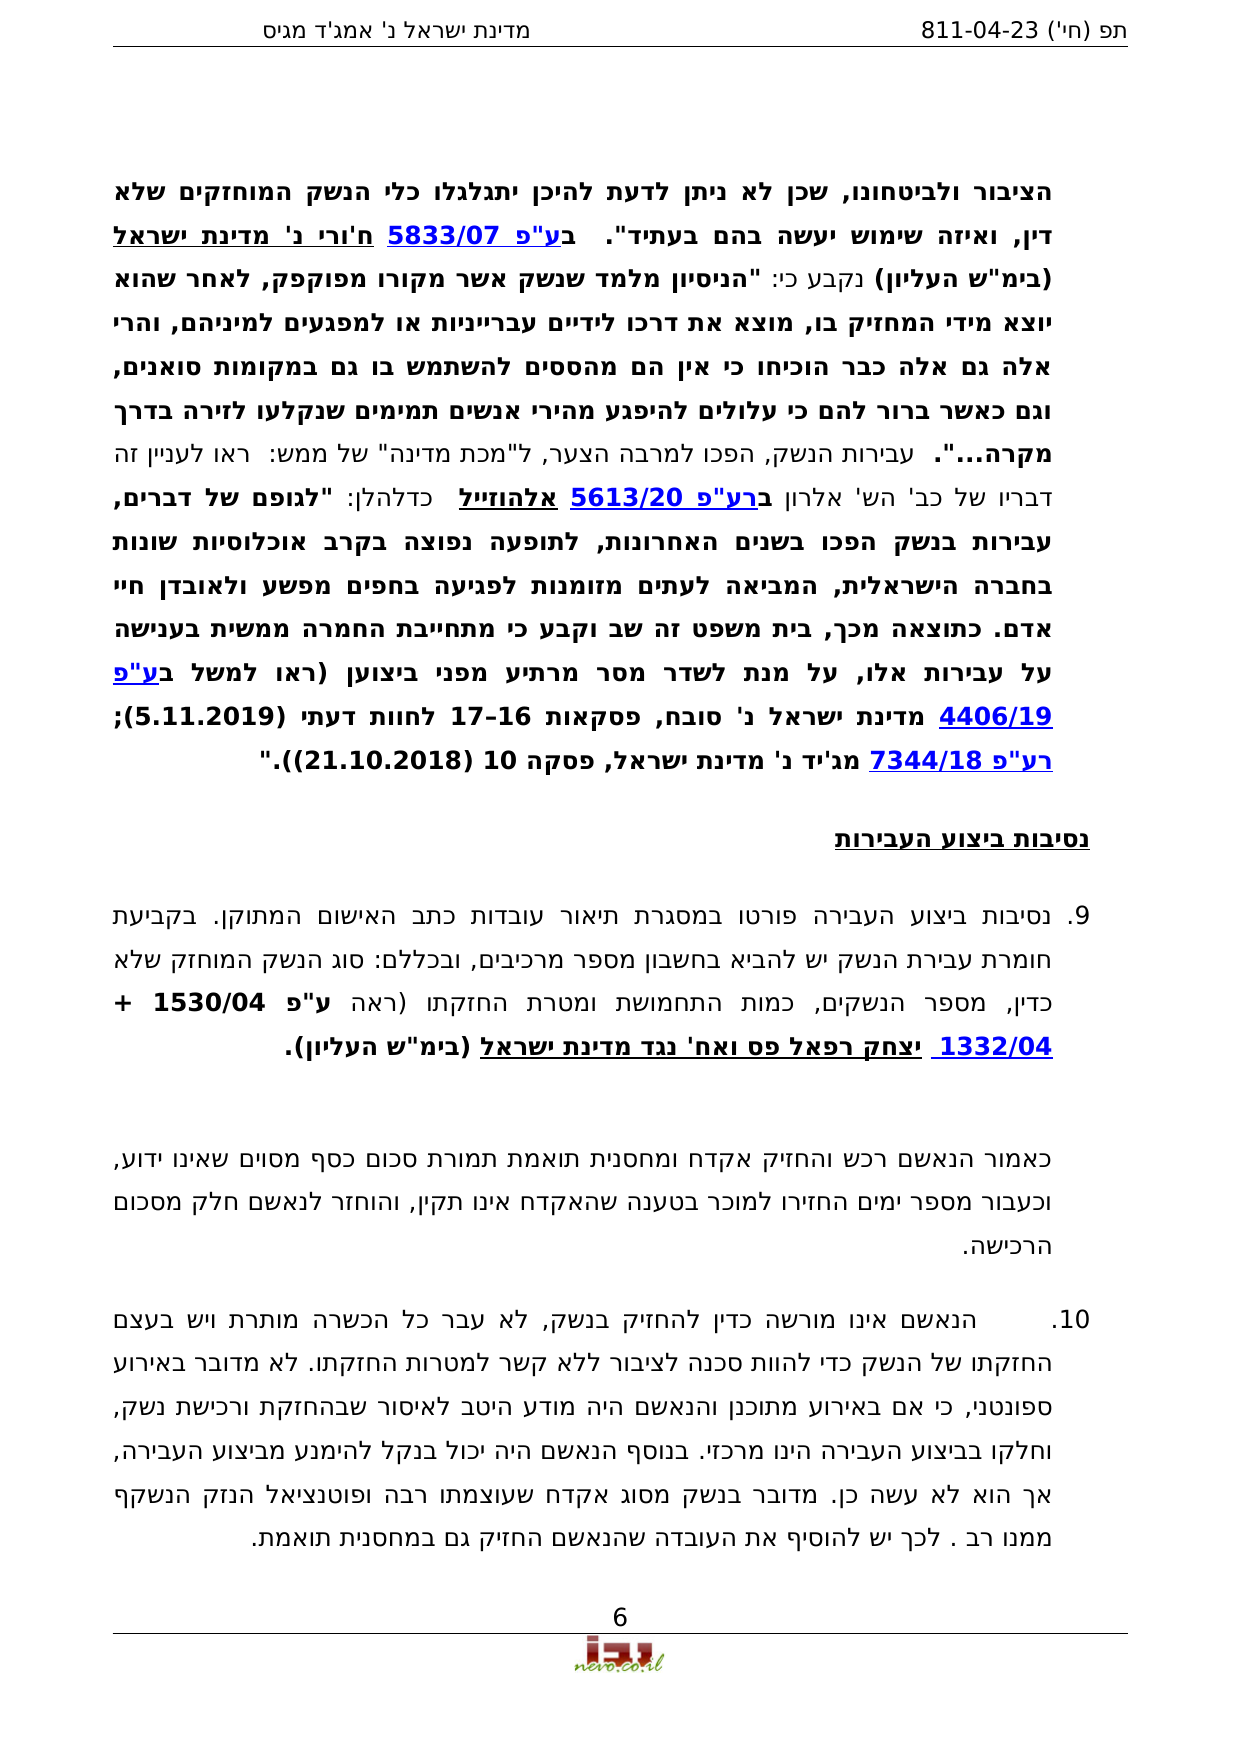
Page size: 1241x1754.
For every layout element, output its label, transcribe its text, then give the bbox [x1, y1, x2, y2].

list הנאשם אינו מורשה כדין להחזיק בנשק, לא עבר כל הכשרה מותרת ויש בעצם החזקתו של הנשק כדי להוות סכנה לציבור ללא קשר למטרות החזקתו. לא מדובר באירוע ספונטני, כי אם באירוע מתוכנן והנאשם היה מודע היטב לאיסור שבהחזקת ורכישת נשק, וחלקו בביצוע העבירה הינו מרכזי. בנוסף הנאשם היה יכול בנקל להימנע מביצוע העבירה, אך הוא לא עשה כן. מדובר בנשק מסוג אקדח שעוצמתו רבה ופוטנציאל הנזק הנשקף ממנו רב . לכך יש להוסיף את העובדה שהנאשם החזיק גם במחסנית תואמת. [112, 1305, 1090, 1553]
text כאמור הנאשם רכש והחזיק אקדח ומחסנית תואמת תמורת סכום כסף מסוים שאינו ידוע, וכעבור מספר ימים החזירו למוכר בטענה שהאקדח אינו תקין, והוחזר לנאשם חלק מסכום הרכישה. [112, 1144, 1053, 1261]
text נסיבות ביצוע העבירות [112, 824, 1128, 853]
list נסיבות ביצוע העבירה פורטו במסגרת תיאור עובדות כתב האישום המתוקן. בקביעת חומרת עבירת הנשק יש להביא בחשבון מספר מרכיבים, ובכללם: סוג הנשק המוחזק שלא כדין, מספר הנשקים, כמות התחמושת ומטרת החזקתו (ראה ע"פ 1530/04 + 1332/04 יצחק רפאל פס ואח' נגד מדינת ישראל (בימ"ש העליון). [112, 901, 1090, 1062]
picture [574, 1635, 666, 1673]
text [112, 177, 1053, 775]
